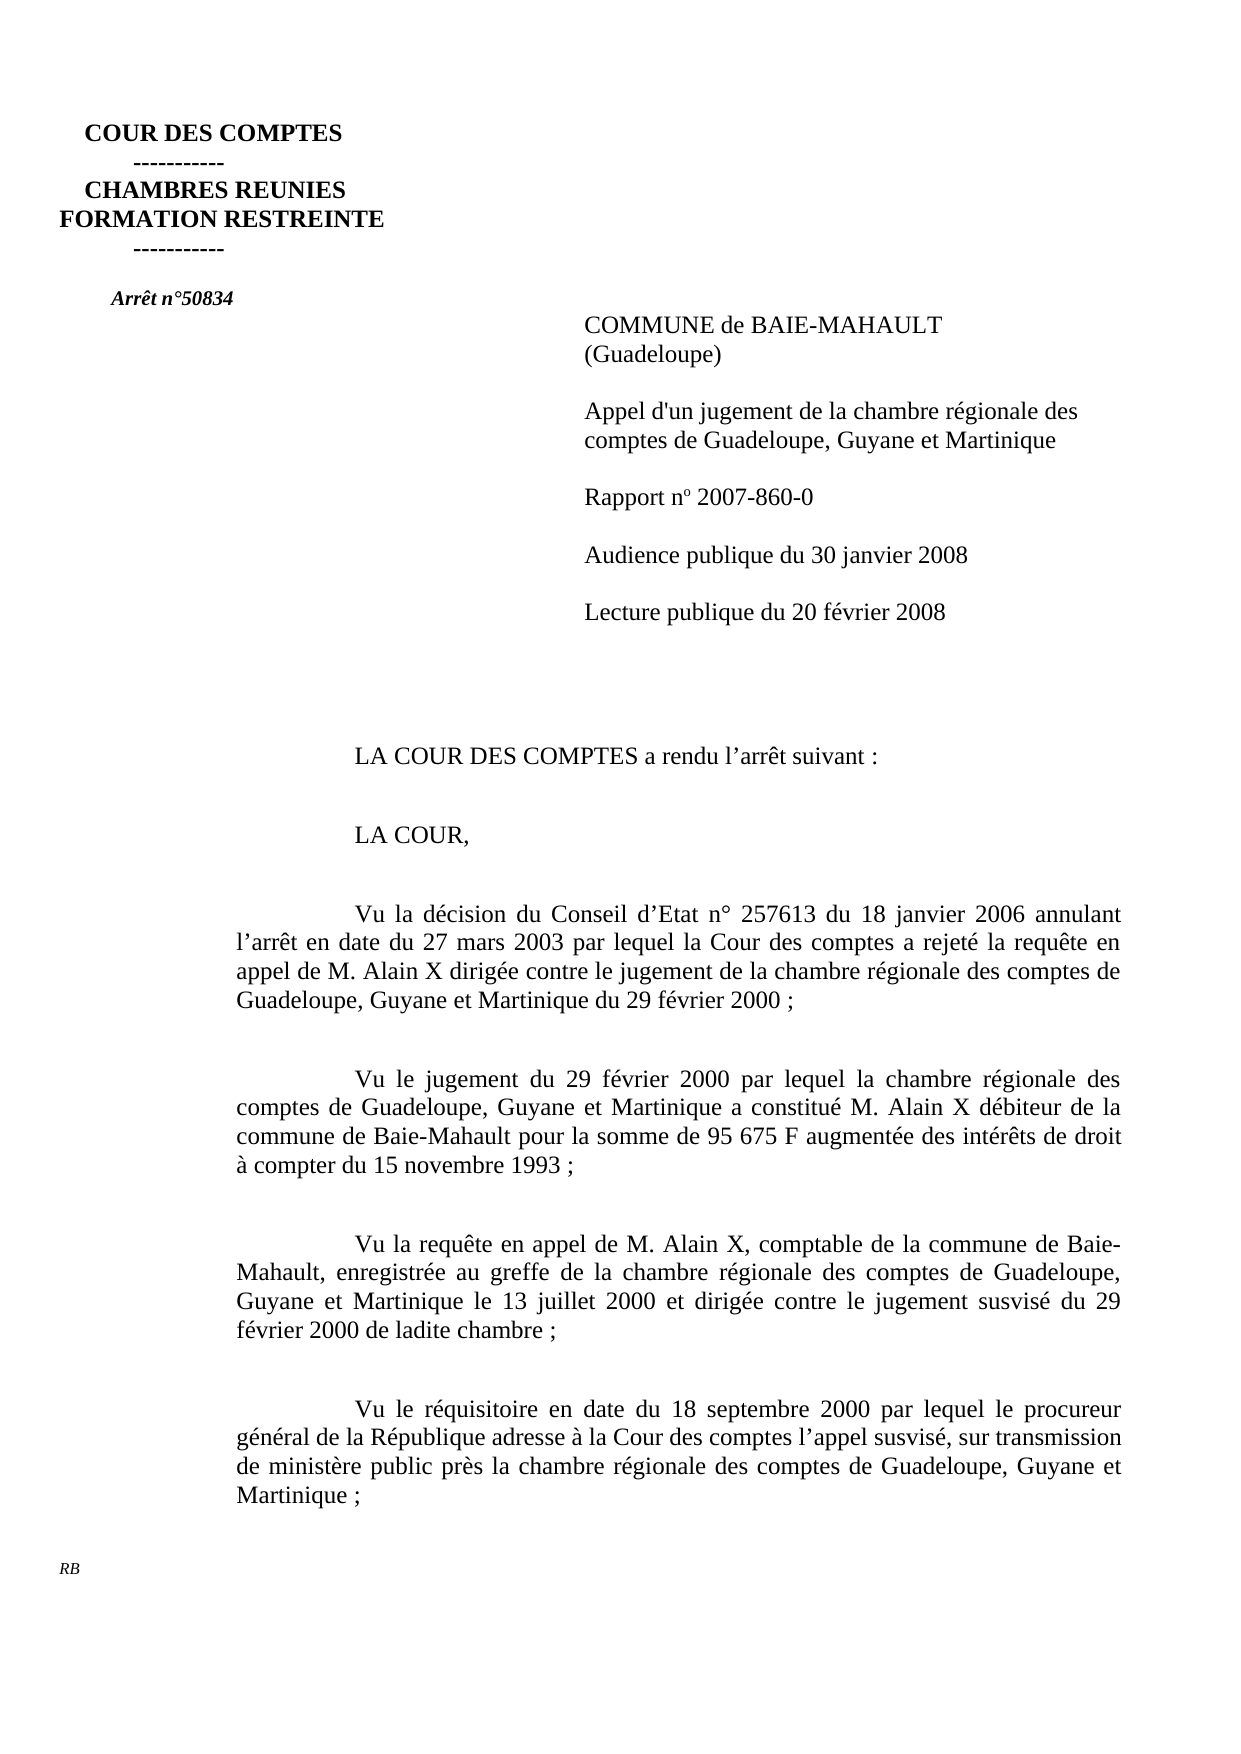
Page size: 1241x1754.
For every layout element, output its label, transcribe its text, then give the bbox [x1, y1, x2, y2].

text Appel d'un jugement de la chambre régionale des comptes de Guadeloupe, Guyane et Martinique [584, 396, 1122, 454]
text Audience publique du 30 janvier 2008 [584, 540, 1122, 569]
text Vu la décision du Conseil d’Etat n° 257613 du 18 janvier 2006 annulant l’arrêt en date du 27 mars 2003 par lequel la Cour des comptes a rejeté la requête en appel de M. Alain X dirigée contre le jugement de la chambre régionale des comptes de Guadeloupe, Guyane et Martinique du 29 février 2000 ; [236, 899, 1122, 1014]
text Vu le réquisitoire en date du 18 septembre 2000 par lequel le procureur général de la République adresse à la Cour des comptes l’appel susvisé, sur transmission de ministère public près la chambre régionale des comptes de Guadeloupe, Guyane et Martinique ; [236, 1394, 1122, 1509]
text CHAMBRES REUNIES [59, 176, 1122, 204]
text FORMATION RESTREINTE [59, 204, 1122, 233]
text COMMUNE de BAIE-MAHAULT [584, 310, 1122, 339]
text ----------- [59, 147, 1122, 176]
text Lecture publique du 20 février 2008 [584, 597, 1122, 626]
text Vu la requête en appel de M. Alain X, comptable de la commune de Baie-Mahault, enregistrée au greffe de la chambre régionale des comptes de Guadeloupe, Guyane et Martinique le 13 juillet 2000 et dirigée contre le jugement susvisé du 29 février 2000 de ladite chambre ; [236, 1229, 1122, 1344]
text ----------- [59, 233, 1122, 262]
text Vu le jugement du 29 février 2000 par lequel la chambre régionale des comptes de Guadeloupe, Guyane et Martinique a constitué M. Alain X débiteur de la commune de Baie-Mahault pour la somme de 95 675 F augmentée des intérêts de droit à compter du 15 novembre 1993 ; [236, 1064, 1122, 1179]
text (Guadeloupe) [584, 339, 1122, 367]
text LA COUR, [236, 820, 1122, 849]
text LA COUR DES COMPTES a rendu l’arrêt suivant : [236, 741, 1122, 770]
text Arrêt n°50834 [59, 286, 1122, 310]
text Rapport no 2007-860-0 [584, 482, 1122, 511]
text COUR DES COMPTES [59, 118, 1122, 147]
text RB [59, 1559, 1122, 1578]
